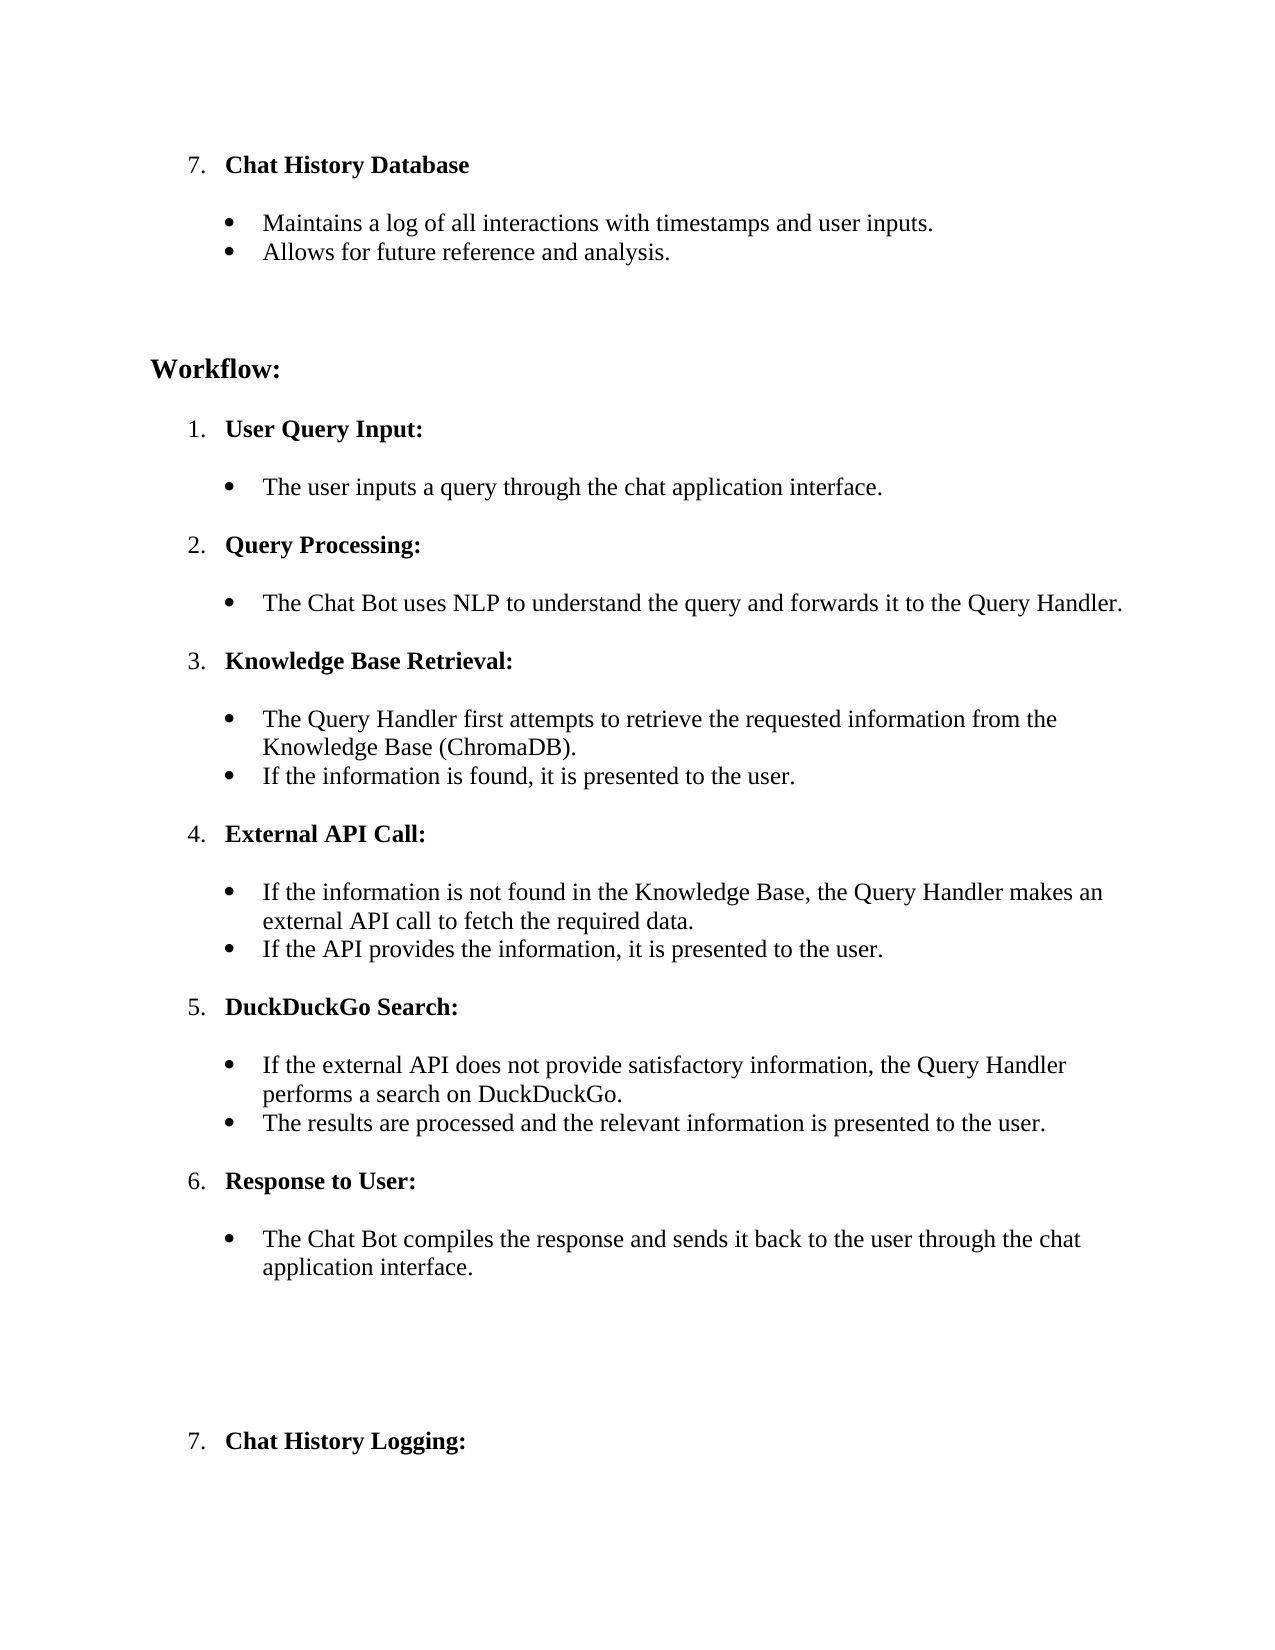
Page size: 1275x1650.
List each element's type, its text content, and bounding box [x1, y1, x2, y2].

list Allows for future reference and analysis. [225, 237, 1125, 265]
list If the API provides the information, it is presented to the user. [225, 934, 1125, 963]
list Knowledge Base Retrieval: [187, 646, 1125, 674]
list The Chat Bot compiles the response and sends it back to the user through the chat application interface. [225, 1224, 1125, 1281]
text Workflow: [150, 352, 1125, 385]
list The user inputs a query through the chat application interface. [225, 472, 1125, 501]
list Chat History Database [187, 150, 1125, 179]
list If the information is not found in the Knowledge Base, the Query Handler makes an external API call to fetch the required data. [225, 877, 1125, 934]
list Response to User: [187, 1166, 1125, 1194]
list User Query Input: [187, 414, 1125, 443]
list The Chat Bot uses NLP to understand the query and forwards it to the Query Handler. [225, 588, 1125, 617]
list The results are processed and the relevant information is presented to the user. [225, 1108, 1125, 1137]
list Query Processing: [187, 530, 1125, 559]
list If the external API does not provide satisfactory information, the Query Handler performs a search on DuckDuckGo. [225, 1050, 1125, 1108]
list External API Call: [187, 819, 1125, 848]
list If the information is found, it is presented to the user. [225, 761, 1125, 790]
list DuckDuckGo Search: [187, 992, 1125, 1021]
list Chat History Logging: [187, 1426, 1125, 1455]
list The Query Handler first attempts to retrieve the requested information from the Knowledge Base (ChromaDB). [225, 704, 1125, 761]
list Maintains a log of all interactions with timestamps and user inputs. [225, 208, 1125, 237]
